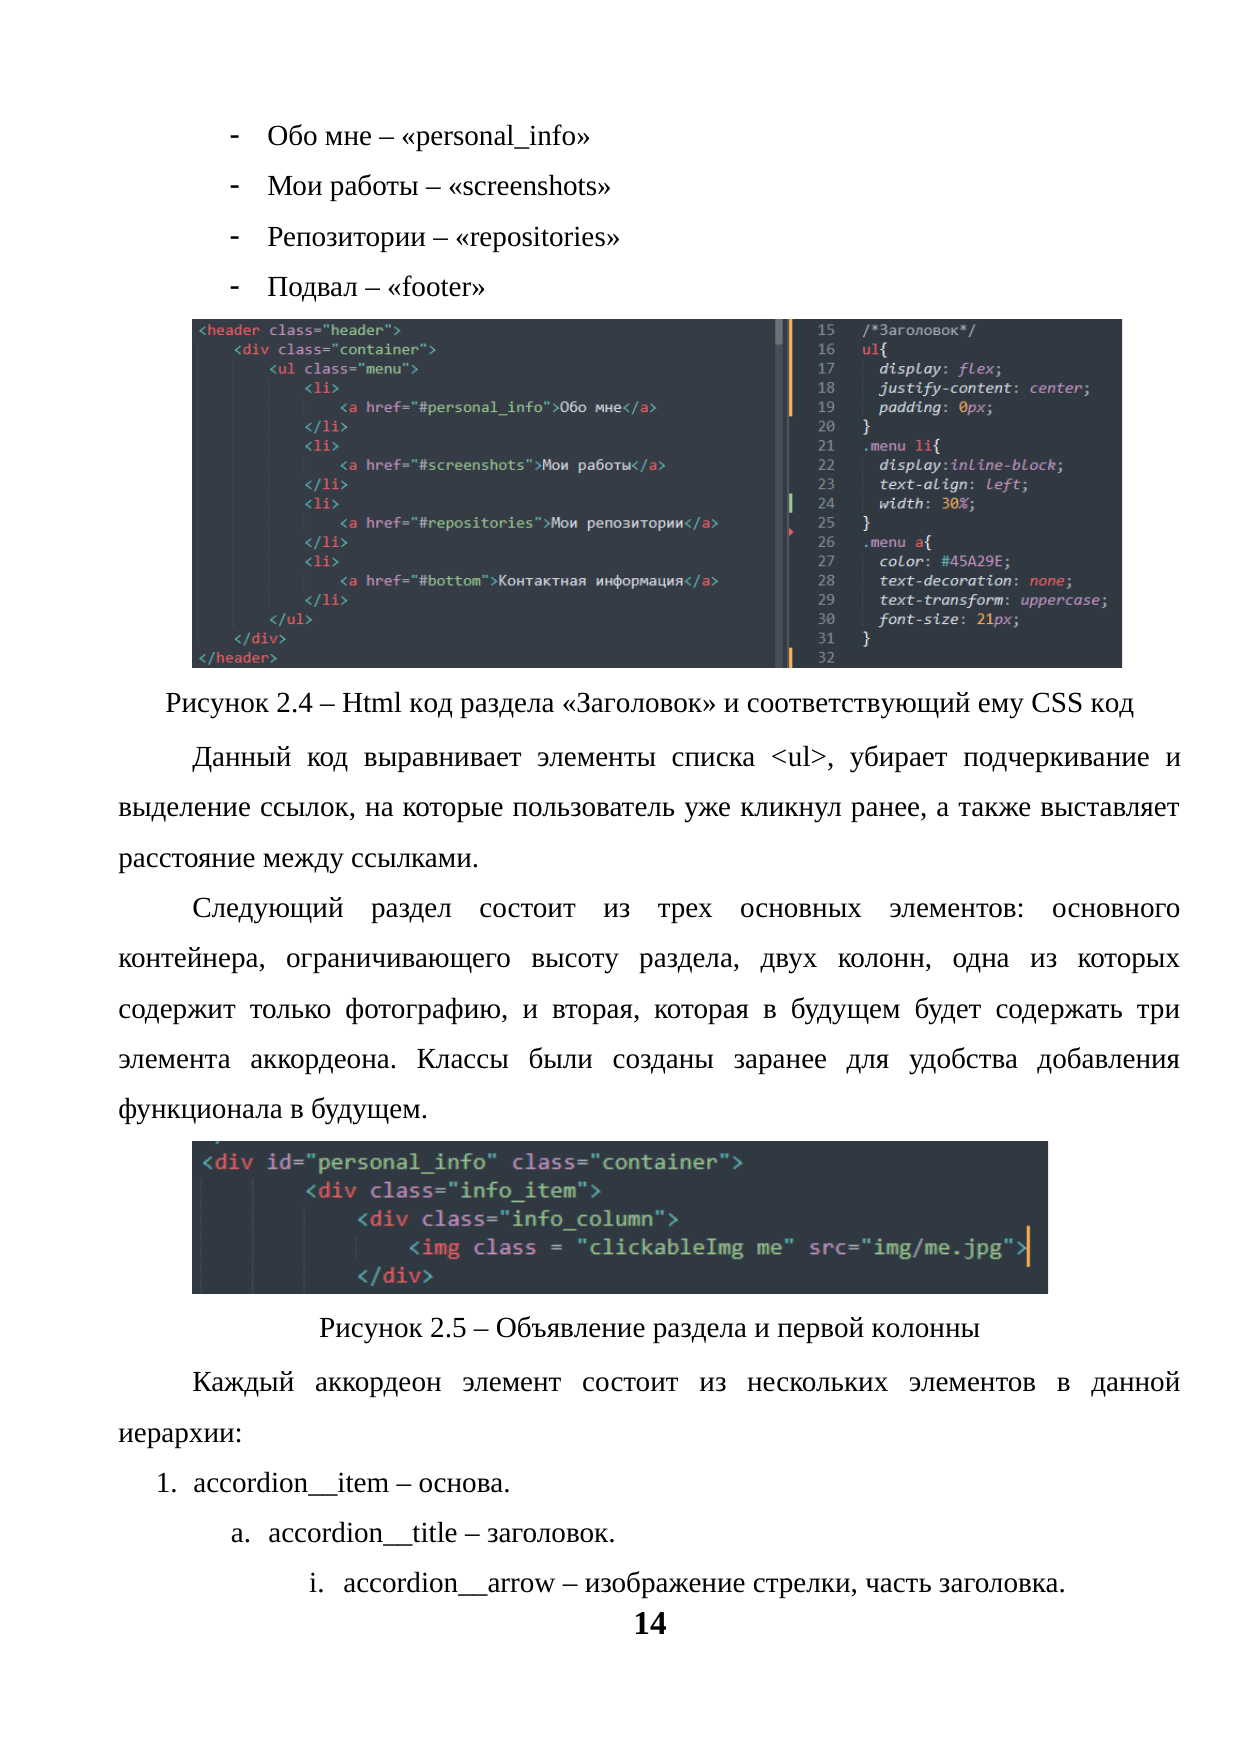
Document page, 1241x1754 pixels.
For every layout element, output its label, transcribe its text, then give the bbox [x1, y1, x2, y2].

list Мои работы – «screenshots» [229, 168, 1181, 202]
list accordion__item – основа. [156, 1465, 1181, 1498]
text Данный код выравнивает элементы списка <ul>, убирает подчеркивание и выделение ссылок, на которые пользователь уже кликнул ранее, а также выставляет расстояние между ссылками. [118, 739, 1181, 873]
list Репозитории – «repositories» [229, 219, 1181, 253]
text Рисунок 2.5 – Объявление раздела и первой колонны [118, 1310, 1181, 1343]
picture [192, 1141, 1049, 1294]
text Каждый аккордеон элемент состоит из нескольких элементов в данной иерархии: [118, 1364, 1181, 1448]
list Подвал – «footer» [229, 269, 1181, 303]
text Рисунок 2.4 – Html код раздела «Заголовок» и соответствующий ему CSS код [118, 685, 1181, 718]
list accordion__title – заголовок. [231, 1515, 1181, 1549]
list accordion__arrow – изображение стрелки, часть заголовка. [324, 1566, 1181, 1599]
picture [192, 319, 1123, 668]
list Обо мне – «personal_info» [229, 118, 1181, 152]
text Следующий раздел состоит из трех основных элементов: основного контейнера, ограничивающего высоту раздела, двух колонн, одна из которых содержит только фотографию, и вторая, которая в будущем будет содержать три элемента аккордеона. Классы были созданы заранее для удобства добавления функционала в будущем. [118, 890, 1181, 1125]
